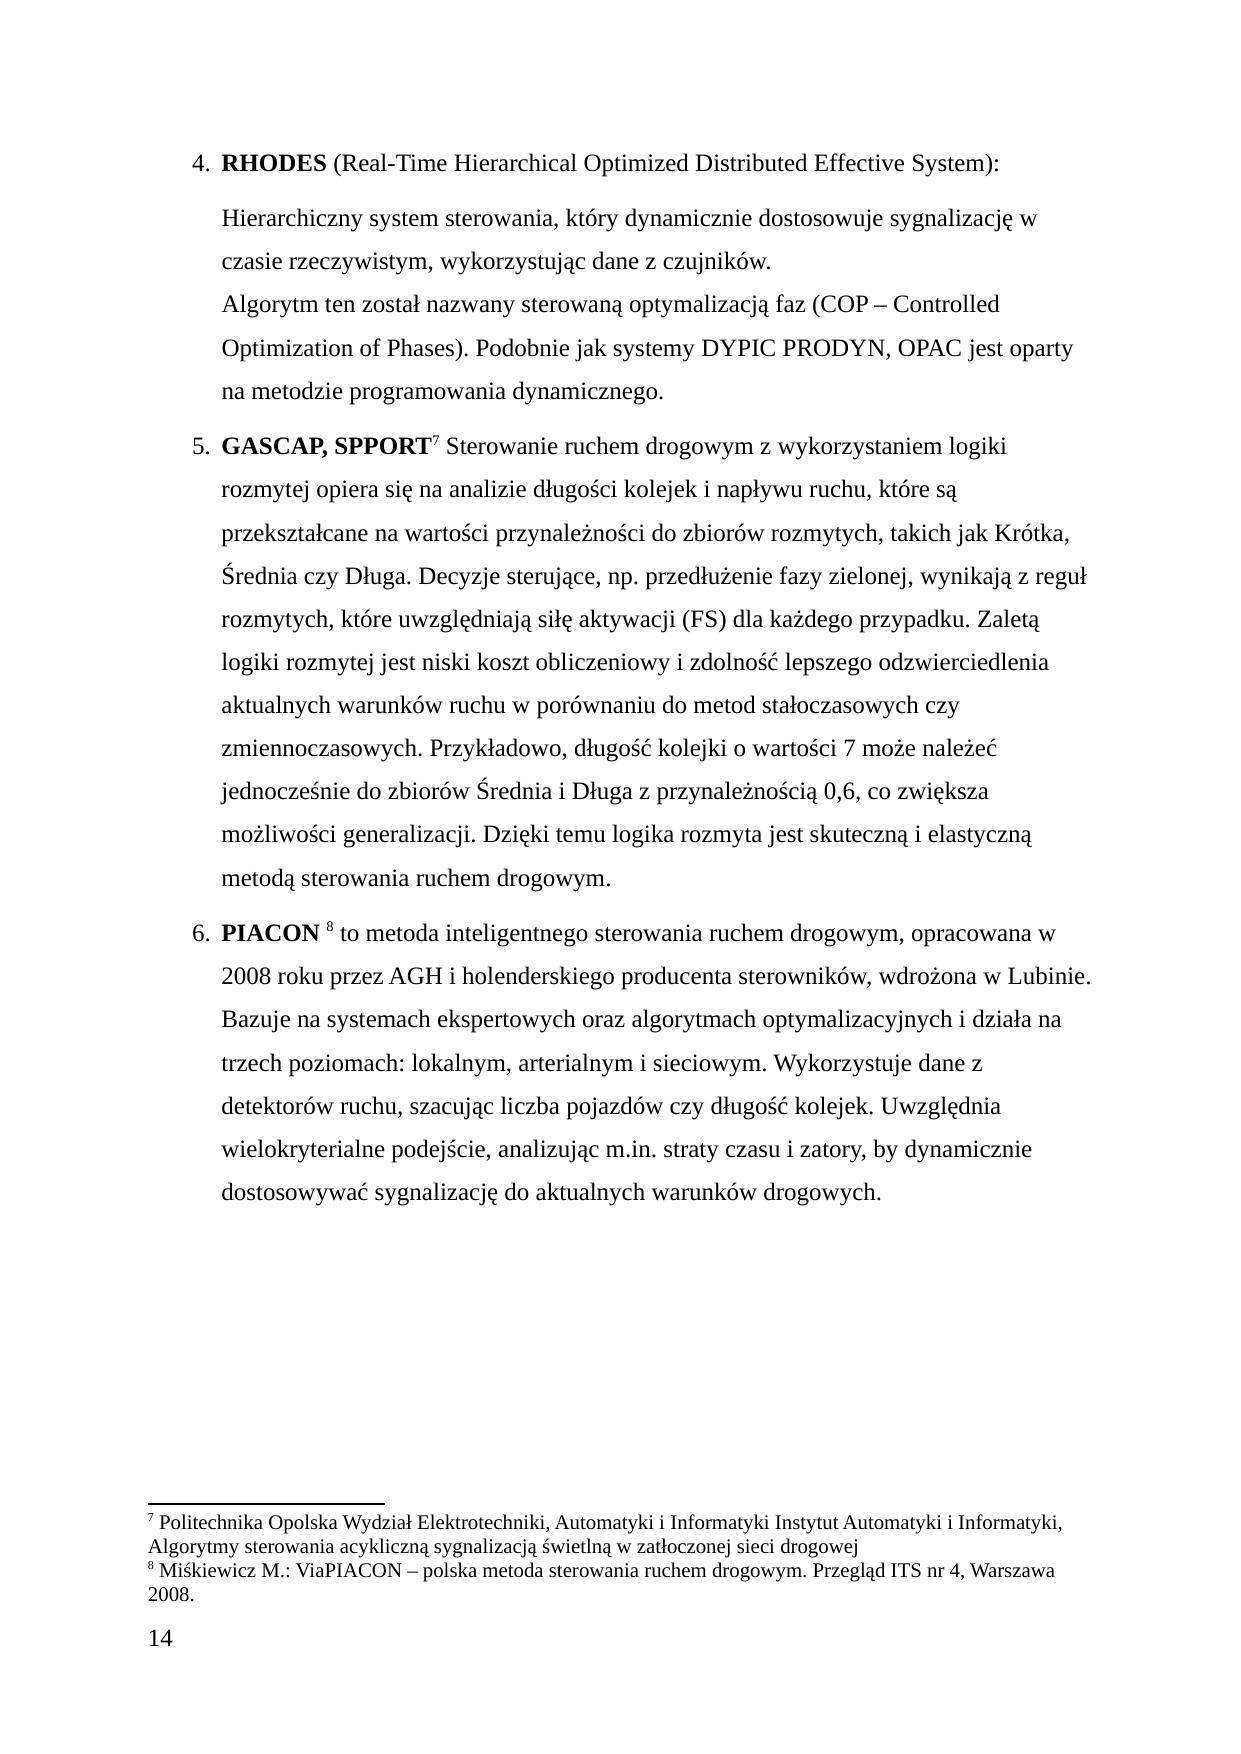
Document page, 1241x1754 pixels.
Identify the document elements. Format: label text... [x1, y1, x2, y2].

list RHODES (Real-Time Hierarchical Optimized Distributed Effective System): [192, 148, 1093, 176]
list GASCAP, SPPORT Sterowanie ruchem drogowym z wykorzystaniem logiki rozmytej opiera się na analizie długości kolejek i napływu ruchu, które są przekształcane na wartości przynależności do zbiorów rozmytych, takich jak Krótka, Średnia czy Długa. Decyzje sterujące, np. przedłużenie fazy zielonej, wynikają z reguł rozmytych, które uwzględniają siłę aktywacji (FS) dla każdego przypadku. Zaletą logiki rozmytej jest niski koszt obliczeniowy i zdolność lepszego odzwierciedlenia aktualnych warunków ruchu w porównaniu do metod stałoczasowych czy zmiennoczasowych. Przykładowo, długość kolejki o wartości 7 może należeć jednocześnie do zbiorów Średnia i Długa z przynależnością 0,6, co zwiększa możliwości generalizacji. Dzięki temu logika rozmyta jest skuteczną i elastyczną metodą sterowania ruchem drogowym. [192, 431, 1093, 891]
text Hierarchiczny system sterowania, który dynamicznie dostosowuje sygnalizację w czasie rzeczywistym, wykorzystując dane z czujników. Algorytm ten został nazwany sterowaną optymalizacją faz (COP – Controlled Optimization of Phases). Podobnie jak systemy DYPIC PRODYN, OPAC jest oparty na metodzie programowania dynamicznego. [221, 203, 1093, 404]
list PIACON to metoda inteligentnego sterowania ruchem drogowym, opracowana w 2008 roku przez AGH i holenderskiego producenta sterowników, wdrożona w Lubinie. Bazuje na systemach ekspertowych oraz algorytmach optymalizacyjnych i działa na trzech poziomach: lokalnym, arterialnym i sieciowym. Wykorzystuje dane z detektorów ruchu, szacując liczba pojazdów czy długość kolejek. Uwzględnia wielokryterialne podejście, analizując m.in. straty czasu i zatory, by dynamicznie dostosowywać sygnalizację do aktualnych warunków drogowych. [192, 918, 1093, 1206]
